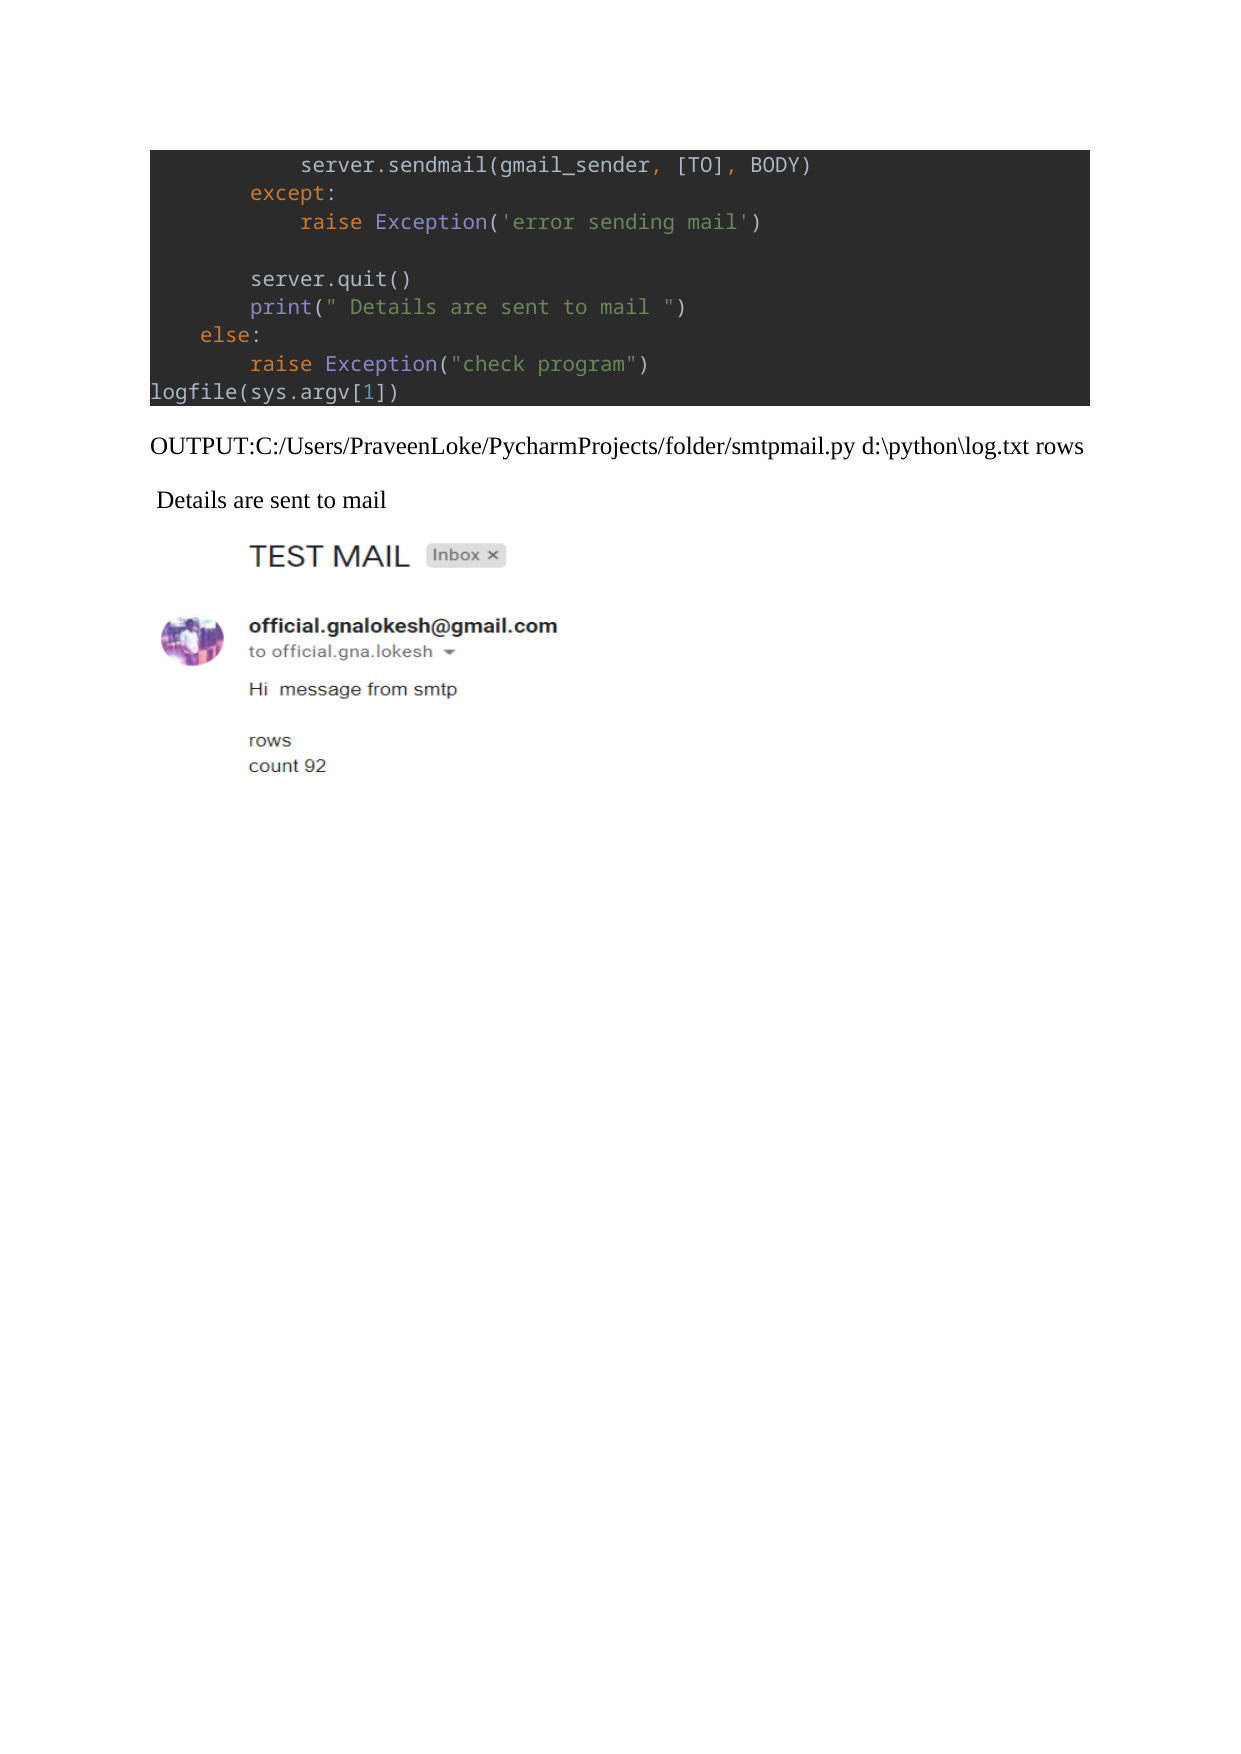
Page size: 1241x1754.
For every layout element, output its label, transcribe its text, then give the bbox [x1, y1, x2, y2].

picture [150, 538, 584, 788]
text Details are sent to mail [150, 485, 1090, 513]
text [150, 150, 1090, 406]
text OUTPUT:C:/Users/PraveenLoke/PycharmProjects/folder/smtpmail.py d:\python\log.txt rows [150, 431, 1090, 460]
